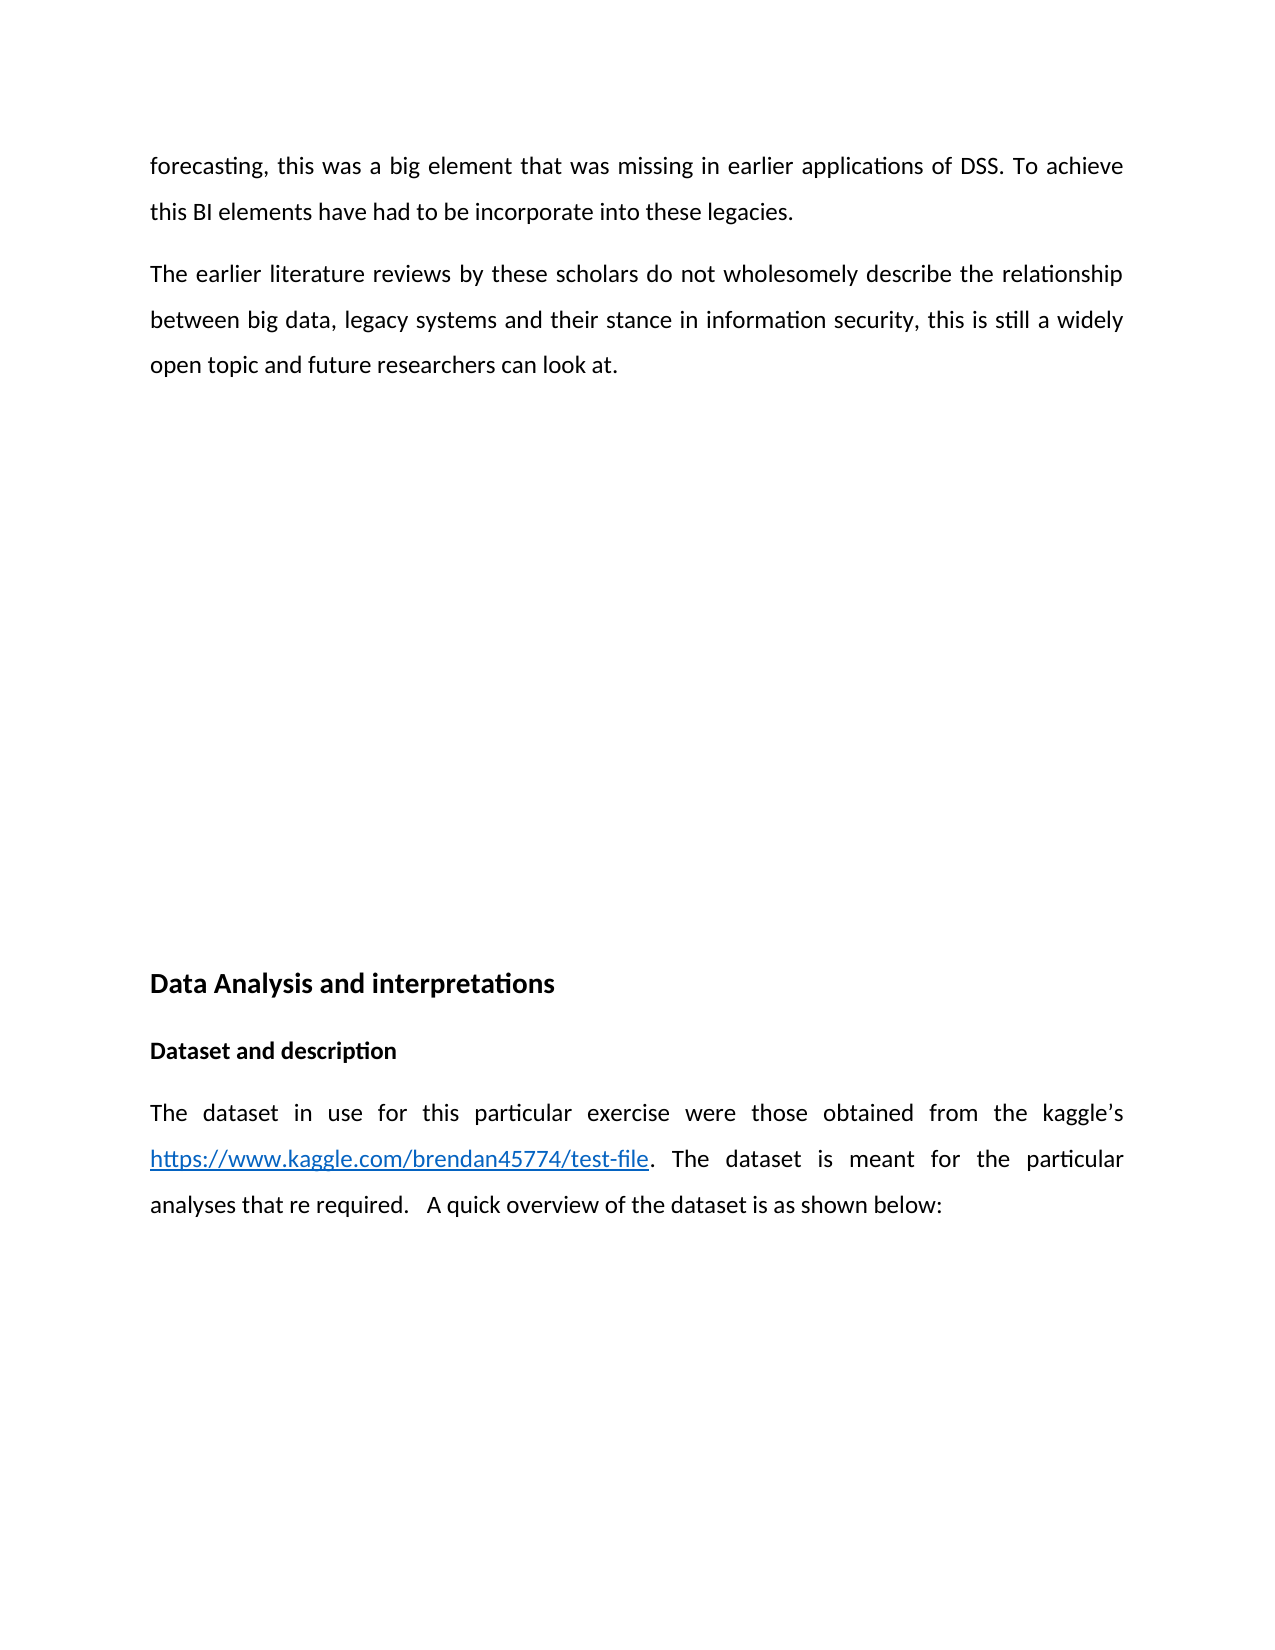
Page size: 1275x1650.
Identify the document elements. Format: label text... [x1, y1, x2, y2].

text The earlier literature reviews by these scholars do not wholesomely describe the relationship between big data, legacy systems and their stance in information security, this is still a widely open topic and future researchers can look at. [150, 258, 1125, 380]
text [150, 150, 1125, 226]
text Data Analysis and interpretations [150, 965, 1125, 1001]
text The dataset in use for this particular exercise were those obtained from the kaggle’s https://www.kaggle.com/brendan45774/test-file. The dataset is meant for the particular analyses that re required. A quick overview of the dataset is as shown below: [150, 1098, 1125, 1219]
text Dataset and description [150, 1035, 1125, 1066]
